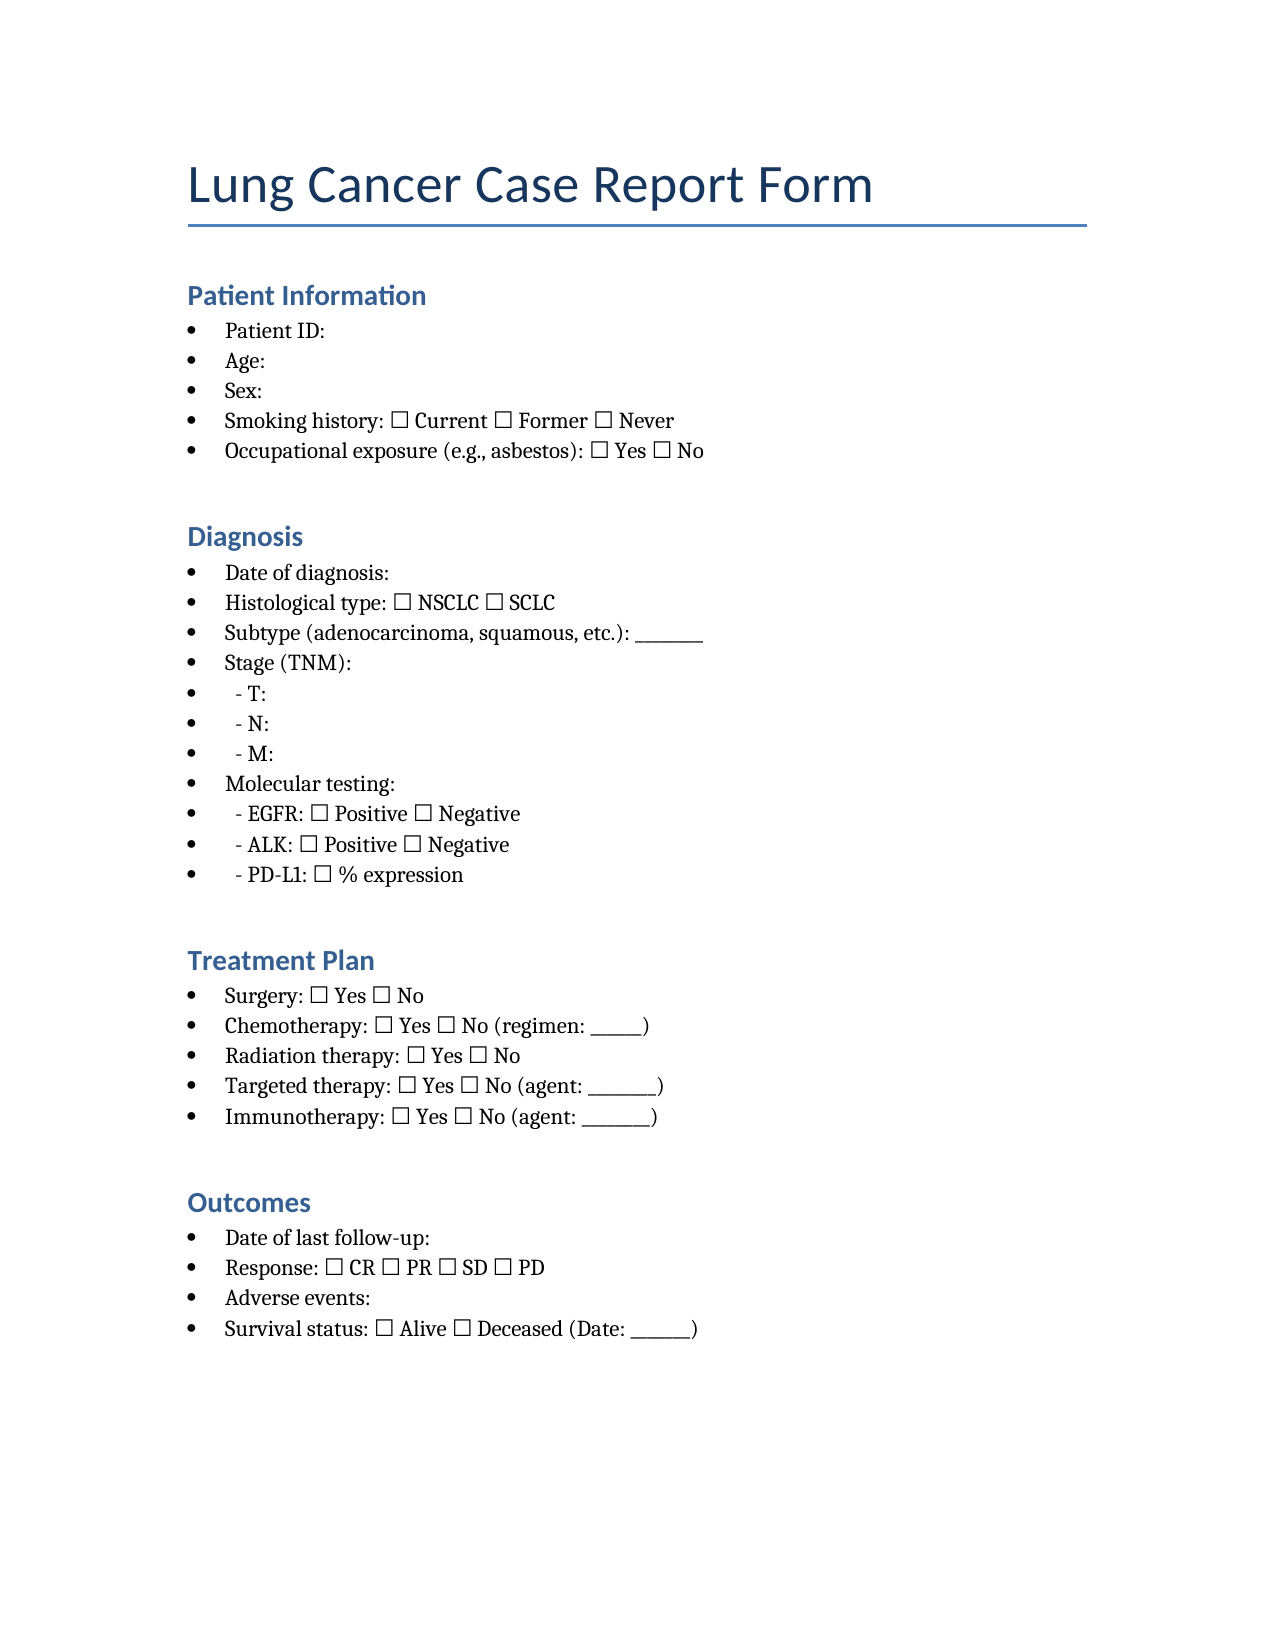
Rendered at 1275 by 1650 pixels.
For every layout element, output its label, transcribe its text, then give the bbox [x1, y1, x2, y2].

subtitle Outcomes [187, 1184, 1087, 1219]
list Histological type: ☐ NSCLC ☐ SCLC [187, 590, 1087, 616]
list Smoking history: ☐ Current ☐ Former ☐ Never [187, 408, 1087, 434]
list - EGFR: ☐ Positive ☐ Negative [187, 801, 1087, 827]
list Subtype (adenocarcinoma, squamous, etc.): ________ [187, 620, 1087, 646]
list Date of diagnosis: [187, 559, 1087, 586]
list Response: ☐ CR ☐ PR ☐ SD ☐ PD [187, 1255, 1087, 1281]
list Radiation therapy: ☐ Yes ☐ No [187, 1043, 1087, 1069]
list - T: [187, 680, 1087, 707]
list - ALK: ☐ Positive ☐ Negative [187, 831, 1087, 858]
list Age: [187, 348, 1087, 374]
list Occupational exposure (e.g., asbestos): ☐ Yes ☐ No [187, 438, 1087, 465]
list - PD-L1: ☐ % expression [187, 862, 1087, 888]
list Targeted therapy: ☐ Yes ☐ No (agent: ________) [187, 1073, 1087, 1100]
list Immunotherapy: ☐ Yes ☐ No (agent: ________) [187, 1103, 1087, 1130]
list Date of last follow-up: [187, 1225, 1087, 1251]
list Adverse events: [187, 1285, 1087, 1311]
list Survival status: ☐ Alive ☐ Deceased (Date: _______) [187, 1315, 1087, 1342]
list Patient ID: [187, 317, 1087, 344]
list Sex: [187, 378, 1087, 404]
list Chemotherapy: ☐ Yes ☐ No (regimen: ______) [187, 1013, 1087, 1039]
list Stage (TNM): [187, 650, 1087, 676]
subtitle Treatment Plan [187, 942, 1087, 977]
title Lung Cancer Case Report Form [187, 150, 1087, 227]
subtitle Patient Information [187, 277, 1087, 312]
list Molecular testing: [187, 771, 1087, 797]
list - N: [187, 711, 1087, 737]
list - M: [187, 741, 1087, 767]
subtitle Diagnosis [187, 518, 1087, 554]
list Surgery: ☐ Yes ☐ No [187, 983, 1087, 1009]
